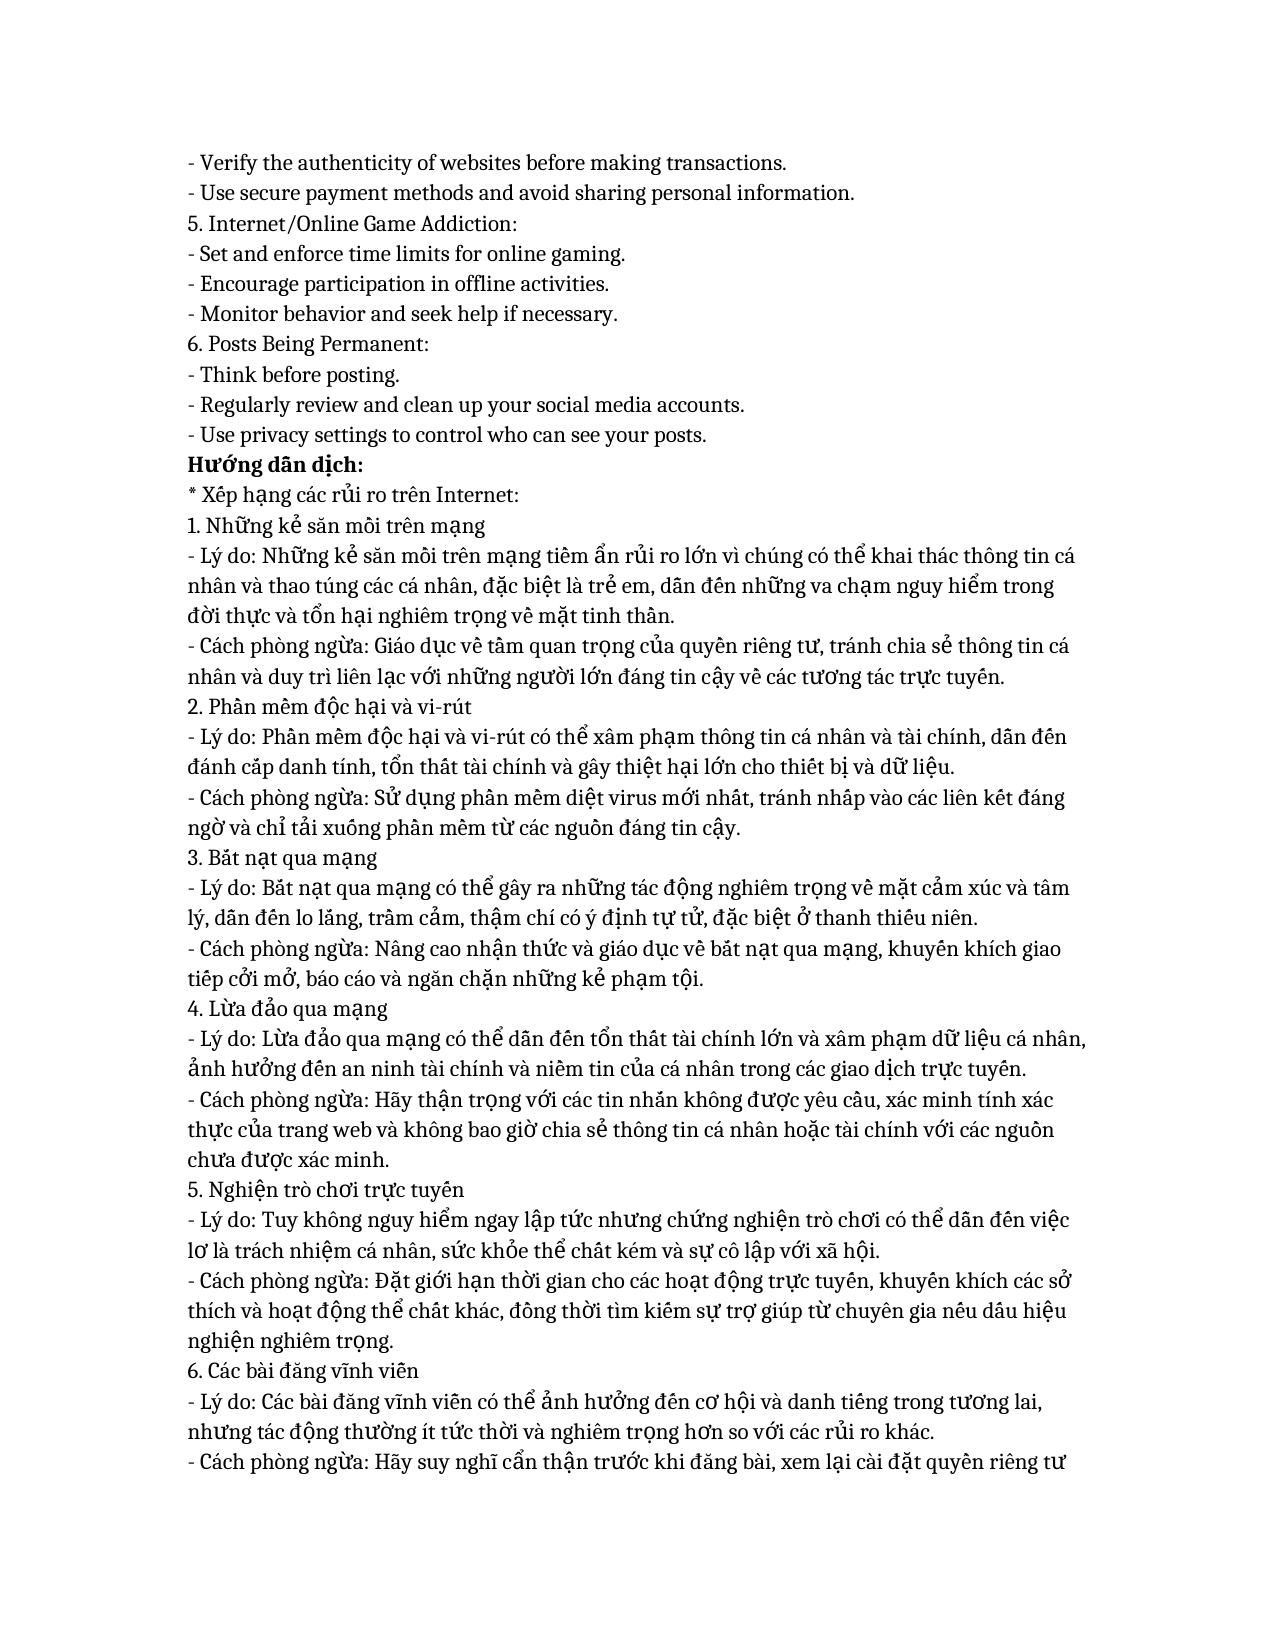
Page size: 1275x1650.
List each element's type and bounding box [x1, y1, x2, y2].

text [187, 150, 1087, 1475]
